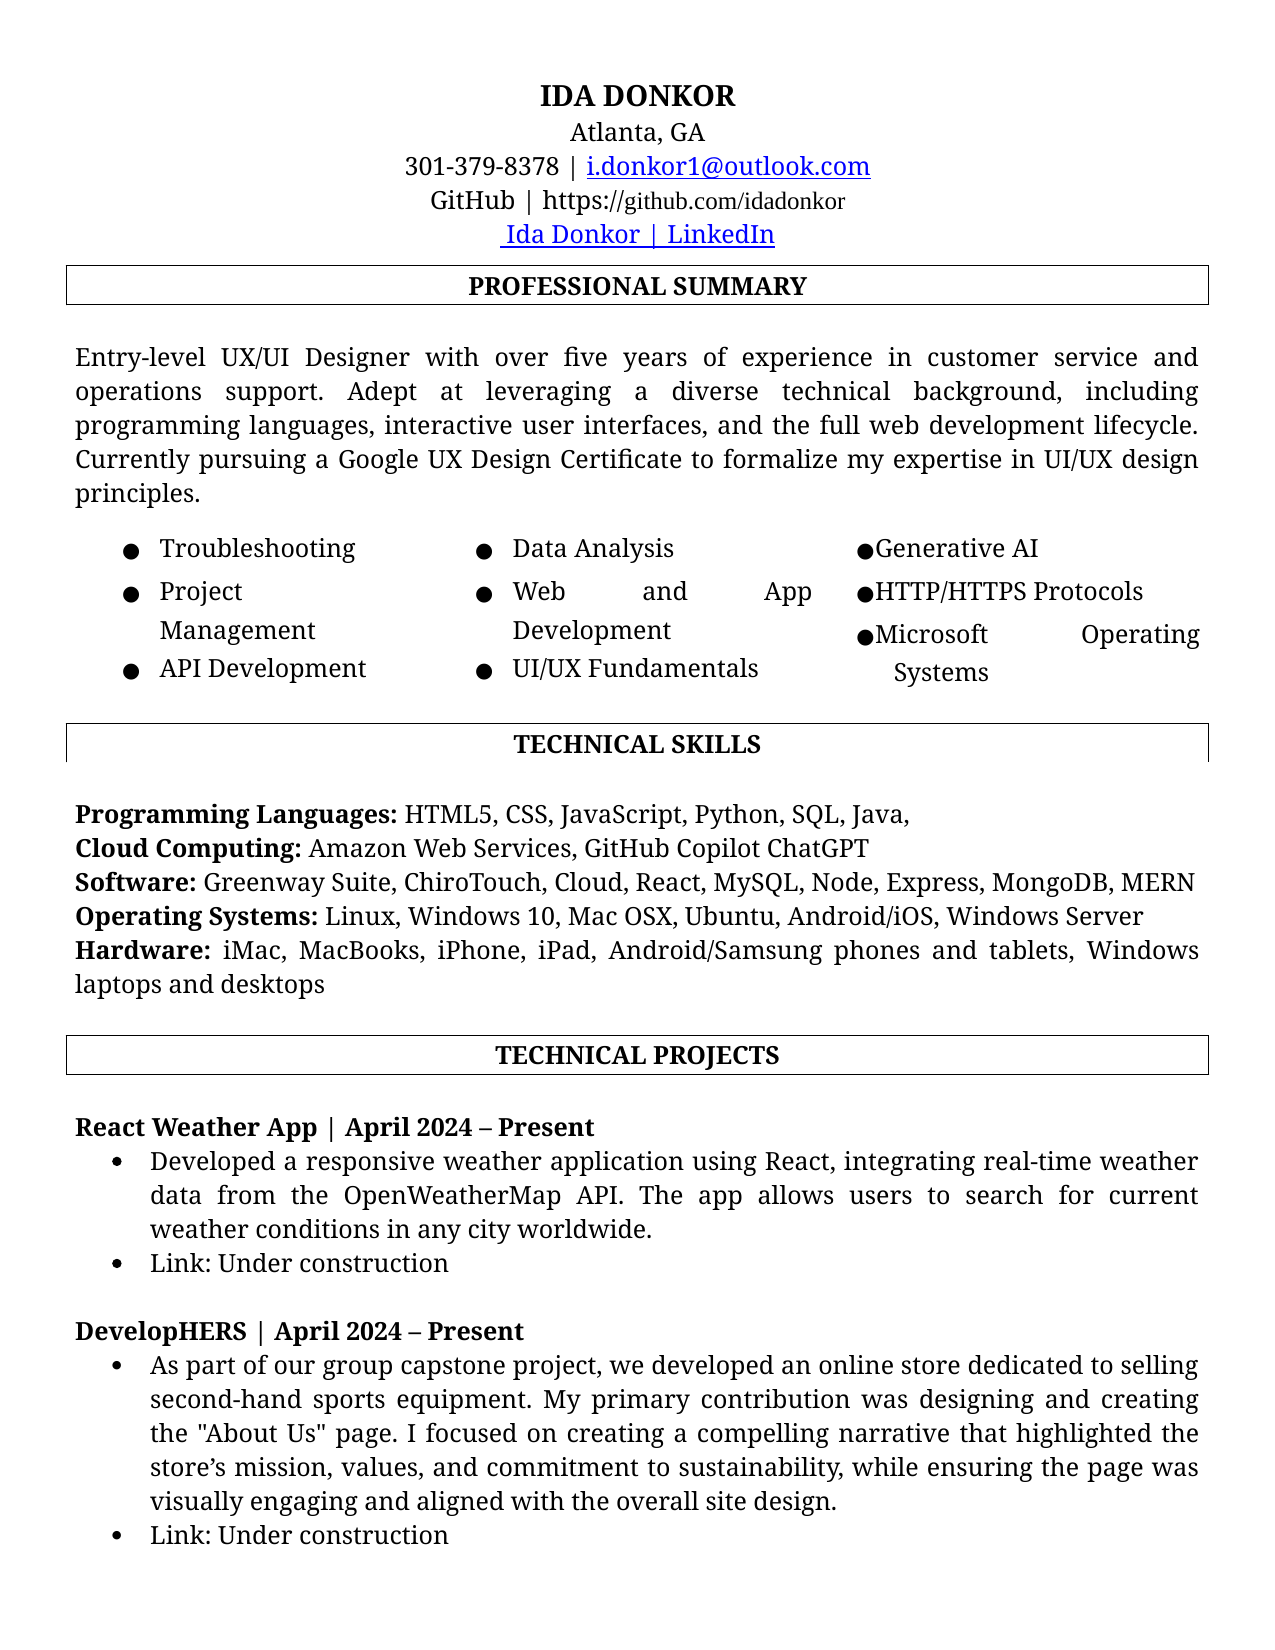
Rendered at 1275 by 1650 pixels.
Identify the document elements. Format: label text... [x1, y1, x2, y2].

text Atlanta, GA [75, 115, 1200, 149]
list Developed a responsive weather application using React, integrating real-time weather data from the OpenWeatherMap API. The app allows users to search for current weather conditions in any city worldwide. [112, 1143, 1200, 1246]
text PROFESSIONAL SUMMARY [67, 266, 1208, 304]
list Web and App Development [475, 569, 812, 646]
text Entry-level UX/UI Designer with over five years of experience in customer service and operations support. Adept at leveraging a diverse technical background, including programming languages, interactive user interfaces, and the full web development lifecycle. Currently pursuing a Google UX Design Certificate to formalize my expertise in UI/UX design principles. [75, 339, 1200, 510]
list UI/UX Fundamentals [475, 646, 800, 689]
list Generative AI [856, 527, 1200, 569]
text Hardware: iMac, MacBooks, iPhone, iPad, Android/Samsung phones and tablets, Windows laptops and desktops [75, 933, 1200, 1001]
list HTTP/HTTPS Protocols [856, 569, 1200, 612]
list Microsoft Operating Systems [856, 612, 1200, 689]
list API Development [122, 646, 400, 689]
list Data Analysis [475, 527, 800, 569]
text Operating Systems: Linux, Windows 10, Mac OSX, Ubuntu, Android/iOS, Windows Server [75, 899, 1200, 933]
text DevelopHERS | April 2024 – Present [75, 1314, 1200, 1348]
text Software: Greenway Suite, ChiroTouch, Cloud, React, MySQL, Node, Express, MongoDB, MERN [75, 864, 1200, 899]
text 301-379-8378 | i.donkor1@outlook.com [75, 149, 1200, 183]
list Project Management [122, 569, 400, 646]
list As part of our group capstone project, we developed an online store dedicated to selling second-hand sports equipment. My primary contribution was designing and creating the "About Us" page. I focused on creating a compelling narrative that highlighted the store’s mission, values, and commitment to sustainability, while ensuring the page was visually engaging and aligned with the overall site design. [112, 1348, 1200, 1518]
list Troubleshooting [122, 527, 400, 569]
list Link: Under construction [112, 1518, 1200, 1552]
text IDA DONKOR [75, 75, 1200, 115]
text React Weather App | April 2024 – Present [75, 1109, 1200, 1143]
text GitHub | https://github.com/idadonkor [75, 183, 1200, 217]
list Link: Under construction [112, 1246, 1200, 1279]
text Ida Donkor | LinkedIn [75, 217, 1200, 251]
text Programming Languages: HTML5, CSS, JavaScript, Python, SQL, Java, [75, 796, 1200, 831]
text TECHNICAL PROJECTS [67, 1036, 1208, 1074]
text TECHNICAL SKILLS [67, 724, 1208, 762]
text Cloud Computing: Amazon Web Services, GitHub Copilot ChatGPT [75, 831, 1200, 864]
